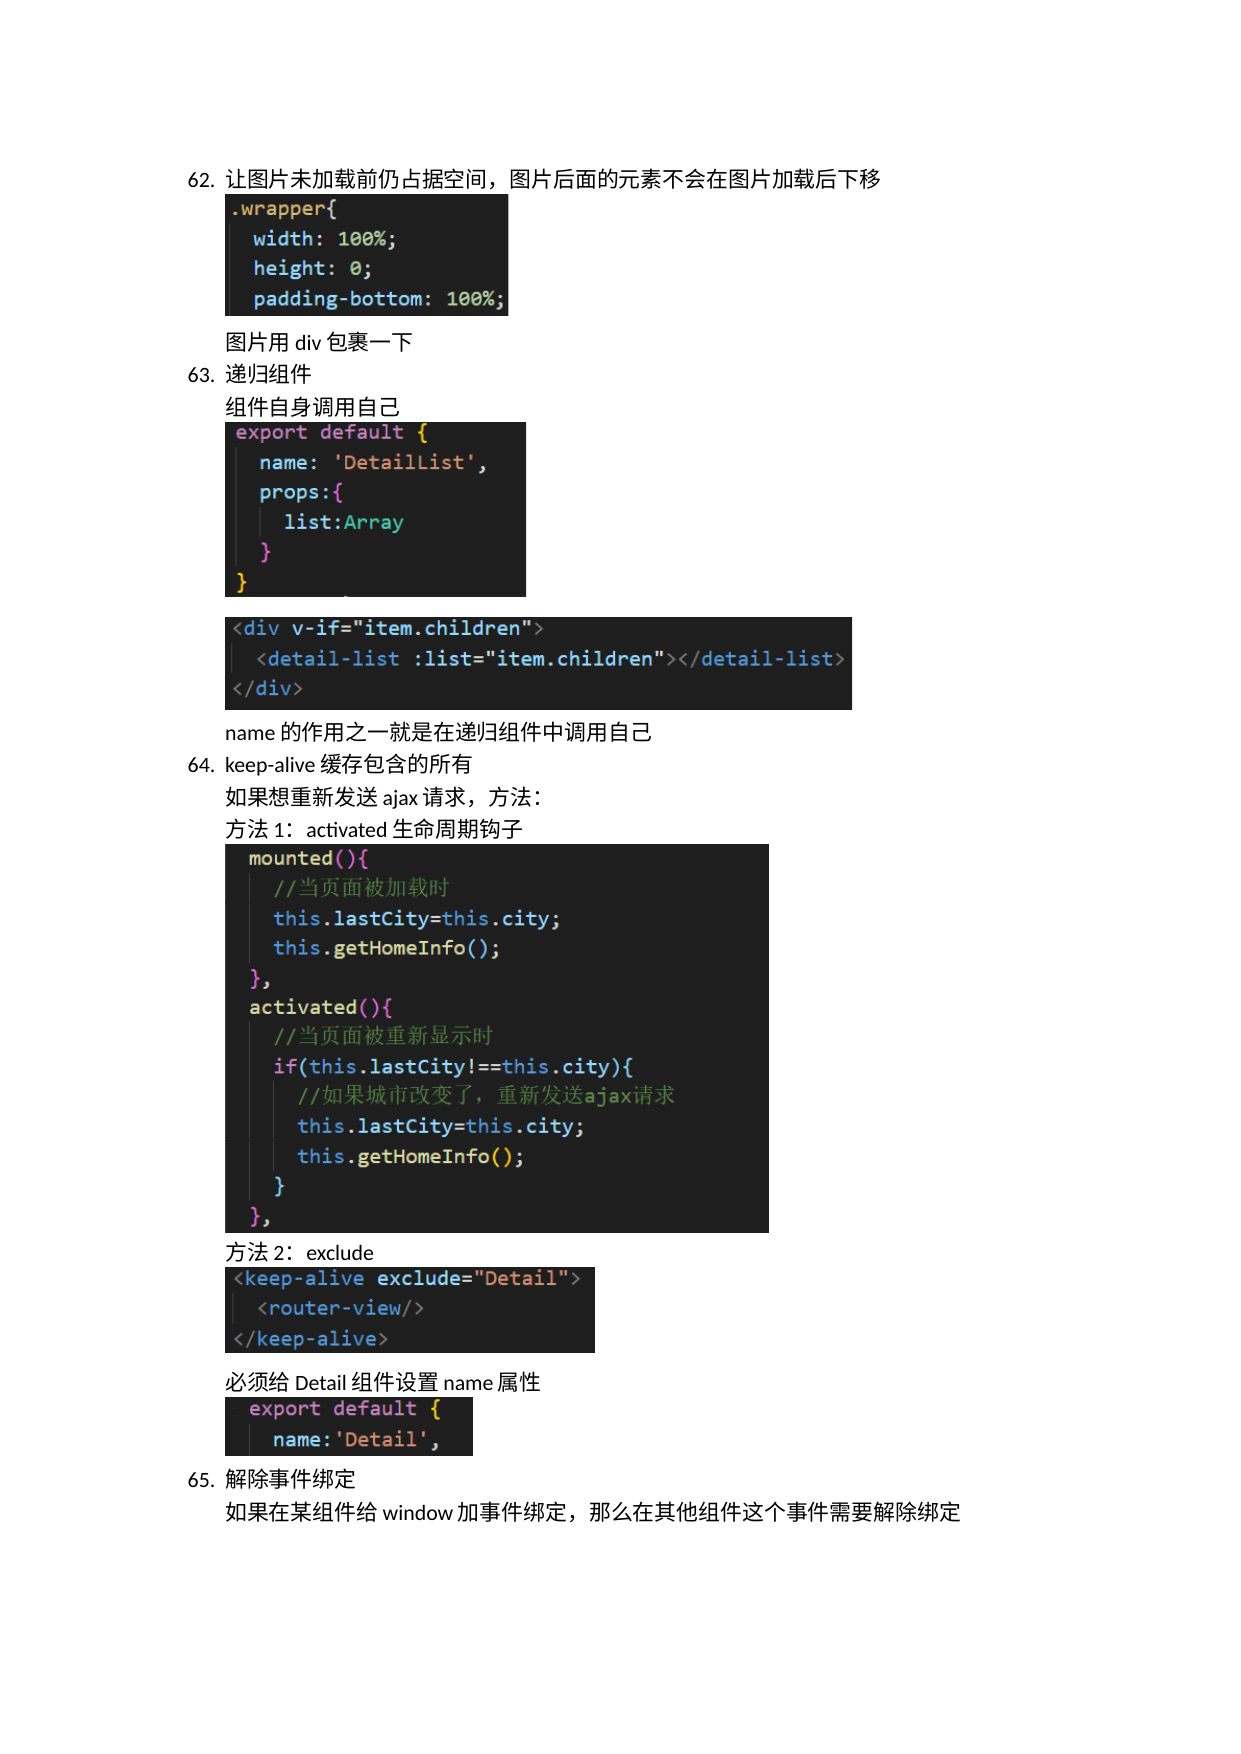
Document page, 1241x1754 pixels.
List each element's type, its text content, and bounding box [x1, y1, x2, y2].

picture [225, 1397, 473, 1456]
list 组件自身调用自己 [225, 389, 1053, 422]
picture [225, 194, 509, 316]
picture [225, 422, 527, 597]
list 方法1：activated生命周期钩子 [225, 812, 1053, 844]
list 方法2：exclude [225, 1234, 1053, 1267]
list 图片用div包裹一下 [225, 324, 1053, 357]
list 递归组件 [187, 357, 1053, 389]
list 如果在某组件给window加事件绑定，那么在其他组件这个事件需要解除绑定 [225, 1494, 1053, 1527]
list 解除事件绑定 [187, 1462, 1053, 1494]
list 如果想重新发送ajax请求，方法： [225, 779, 1053, 812]
picture [225, 617, 853, 710]
picture [225, 1267, 595, 1353]
list name的作用之一就是在递归组件中调用自己 [225, 714, 1053, 747]
list 必须给Detail组件设置name属性 [225, 1364, 1053, 1397]
picture [225, 844, 769, 1233]
list keep-alive缓存包含的所有 [187, 747, 1053, 779]
list 让图片未加载前仍占据空间，图片后面的元素不会在图片加载后下移 [187, 162, 1053, 194]
